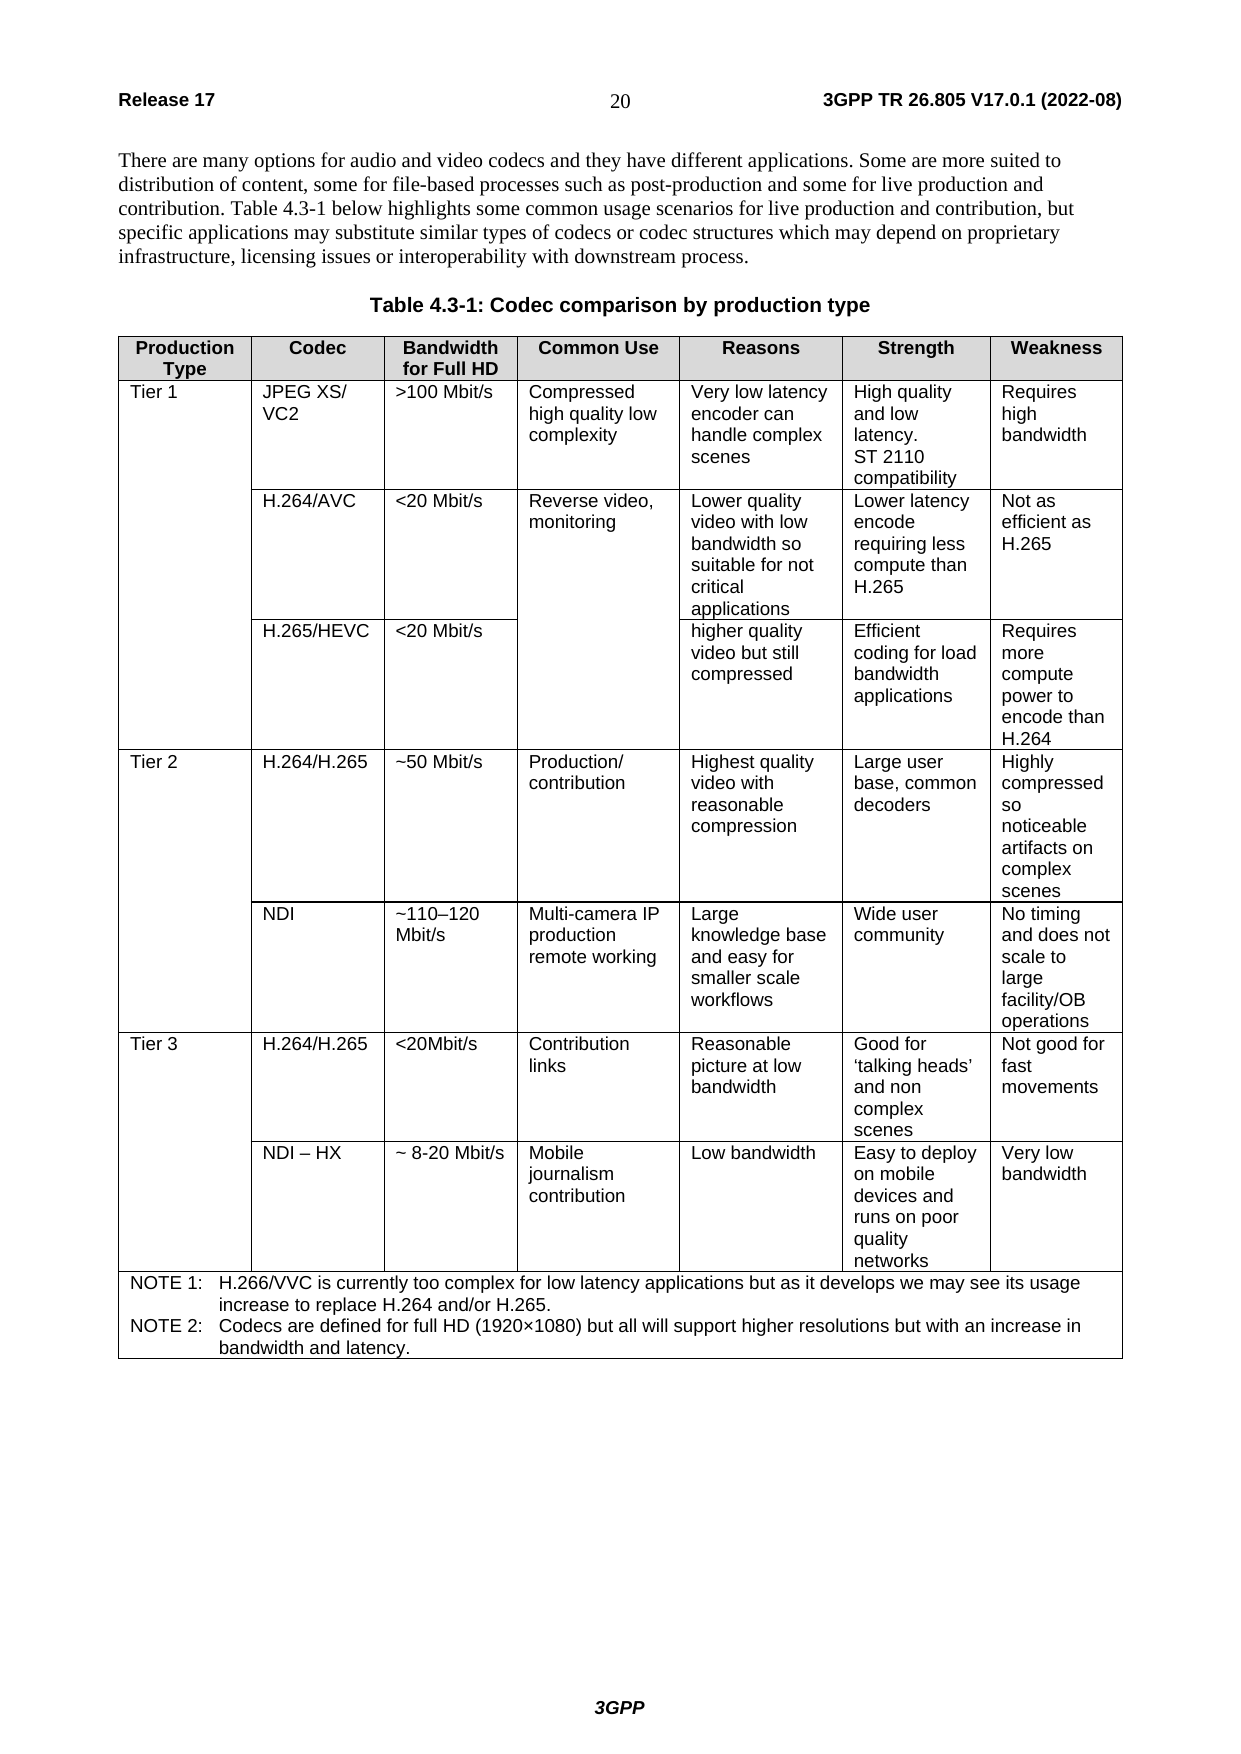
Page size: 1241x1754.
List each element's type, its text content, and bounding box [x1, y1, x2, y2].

table_cell ~110–120 Mbit/s [385, 903, 517, 1032]
table_cell Very low bandwidth [991, 1142, 1122, 1271]
table_cell Tier 3 [119, 1033, 251, 1271]
table_cell H.265/HEVC [252, 620, 384, 749]
table_cell H.264/‌H.265 [252, 1033, 384, 1141]
table_cell Easy to deploy on mobile devices and runs on poor quality networks [843, 1142, 990, 1271]
table_cell Multi-camera IP production remote working [518, 903, 679, 1032]
table_header Weakness [991, 337, 1122, 380]
table_cell >100 Mbit/s [385, 381, 517, 488]
table_cell Tier 1 [119, 381, 251, 749]
table_cell NDI – HX [252, 1142, 384, 1271]
table_cell Mobile journalism contribution [518, 1142, 679, 1271]
table_cell Wide user community [843, 903, 990, 1032]
table_cell NOTE 1: H.266/VVC is currently too complex for low latency applications but as it develops we may see its usage increase to replace H.264 and/or H.265. NOTE 2: Codecs are defined for full HD (1920×1080) but all will support higher resolutions but with an increase in bandwidth and latency. [119, 1272, 1122, 1358]
table_cell Lower quality video with low bandwidth so suitable for not critical applications [680, 490, 842, 619]
table_cell Production/‌contribution [518, 750, 679, 901]
table_cell H.264/AVC [252, 490, 384, 619]
table_cell Low bandwidth [680, 1142, 842, 1271]
table_cell higher quality video but still compressed [680, 620, 842, 749]
table_cell <20Mbit/s [385, 1033, 517, 1141]
table_cell Large knowledge base and easy for smaller scale workflows [680, 903, 842, 1032]
table_cell Compressed high quality low complexity [518, 381, 679, 488]
table_cell Reverse video, monitoring [518, 490, 679, 749]
table_cell Efficient coding for load bandwidth applications [843, 620, 990, 749]
table_cell Not as efficient as H.265 [991, 490, 1122, 619]
table_cell Highest quality video with reasonable compression [680, 750, 842, 901]
table_header Production Type [119, 337, 251, 380]
table_cell JPEG XS/‌VC2 [252, 381, 384, 488]
table_cell NDI [252, 903, 384, 1032]
table_cell ~50 Mbit/s [385, 750, 517, 901]
table_header Bandwidth for Full HD [385, 337, 517, 380]
table_cell Contribution links [518, 1033, 679, 1141]
table_header Codec [252, 337, 384, 380]
table_cell No timing and does not scale to large facility/OB operations [991, 903, 1122, 1032]
table_cell Requires high bandwidth [991, 381, 1122, 488]
table_cell <20 Mbit/s [385, 620, 517, 749]
table_header Strength [843, 337, 990, 380]
table_cell H.264/‌H.265 [252, 750, 384, 901]
table_cell Very low latency encoder can handle complex scenes [680, 381, 842, 488]
table_cell Requires more compute power to encode than H.264 [991, 620, 1122, 749]
table_cell Large user base, common decoders [843, 750, 990, 901]
table_cell Reasonable picture at low bandwidth [680, 1033, 842, 1141]
table_header Common Use [518, 337, 679, 380]
table_cell <20 Mbit/s [385, 490, 517, 619]
table_cell ~ 8-20 Mbit/s [385, 1142, 517, 1271]
text There are many options for audio and video codecs and they have different applications. Some are more suited to distribution of content, some for file-based processes such as post-production and some for live production and contribution. Table 4.3-1 below highlights some common usage scenarios for live production and contribution, but specific applications may substitute similar types of codecs or codec structures which may depend on proprietary infrastructure, licensing issues or interoperability with downstream process. [118, 147, 1122, 268]
text Table 4.3-1: Codec comparison by production type [118, 293, 1122, 317]
table_header Reasons [680, 337, 842, 380]
table_cell Highly compressed so noticeable artifacts on complex scenes [991, 750, 1122, 901]
table_cell High quality and low latency. ST 2110 compatibility [843, 381, 990, 488]
table_cell Good for ‘talking heads’ and non complex scenes [843, 1033, 990, 1141]
table_cell Lower latency encode requiring less compute than H.265 [843, 490, 990, 619]
table_cell Not good for fast movements [991, 1033, 1122, 1141]
table_cell Tier 2 [119, 750, 251, 1032]
